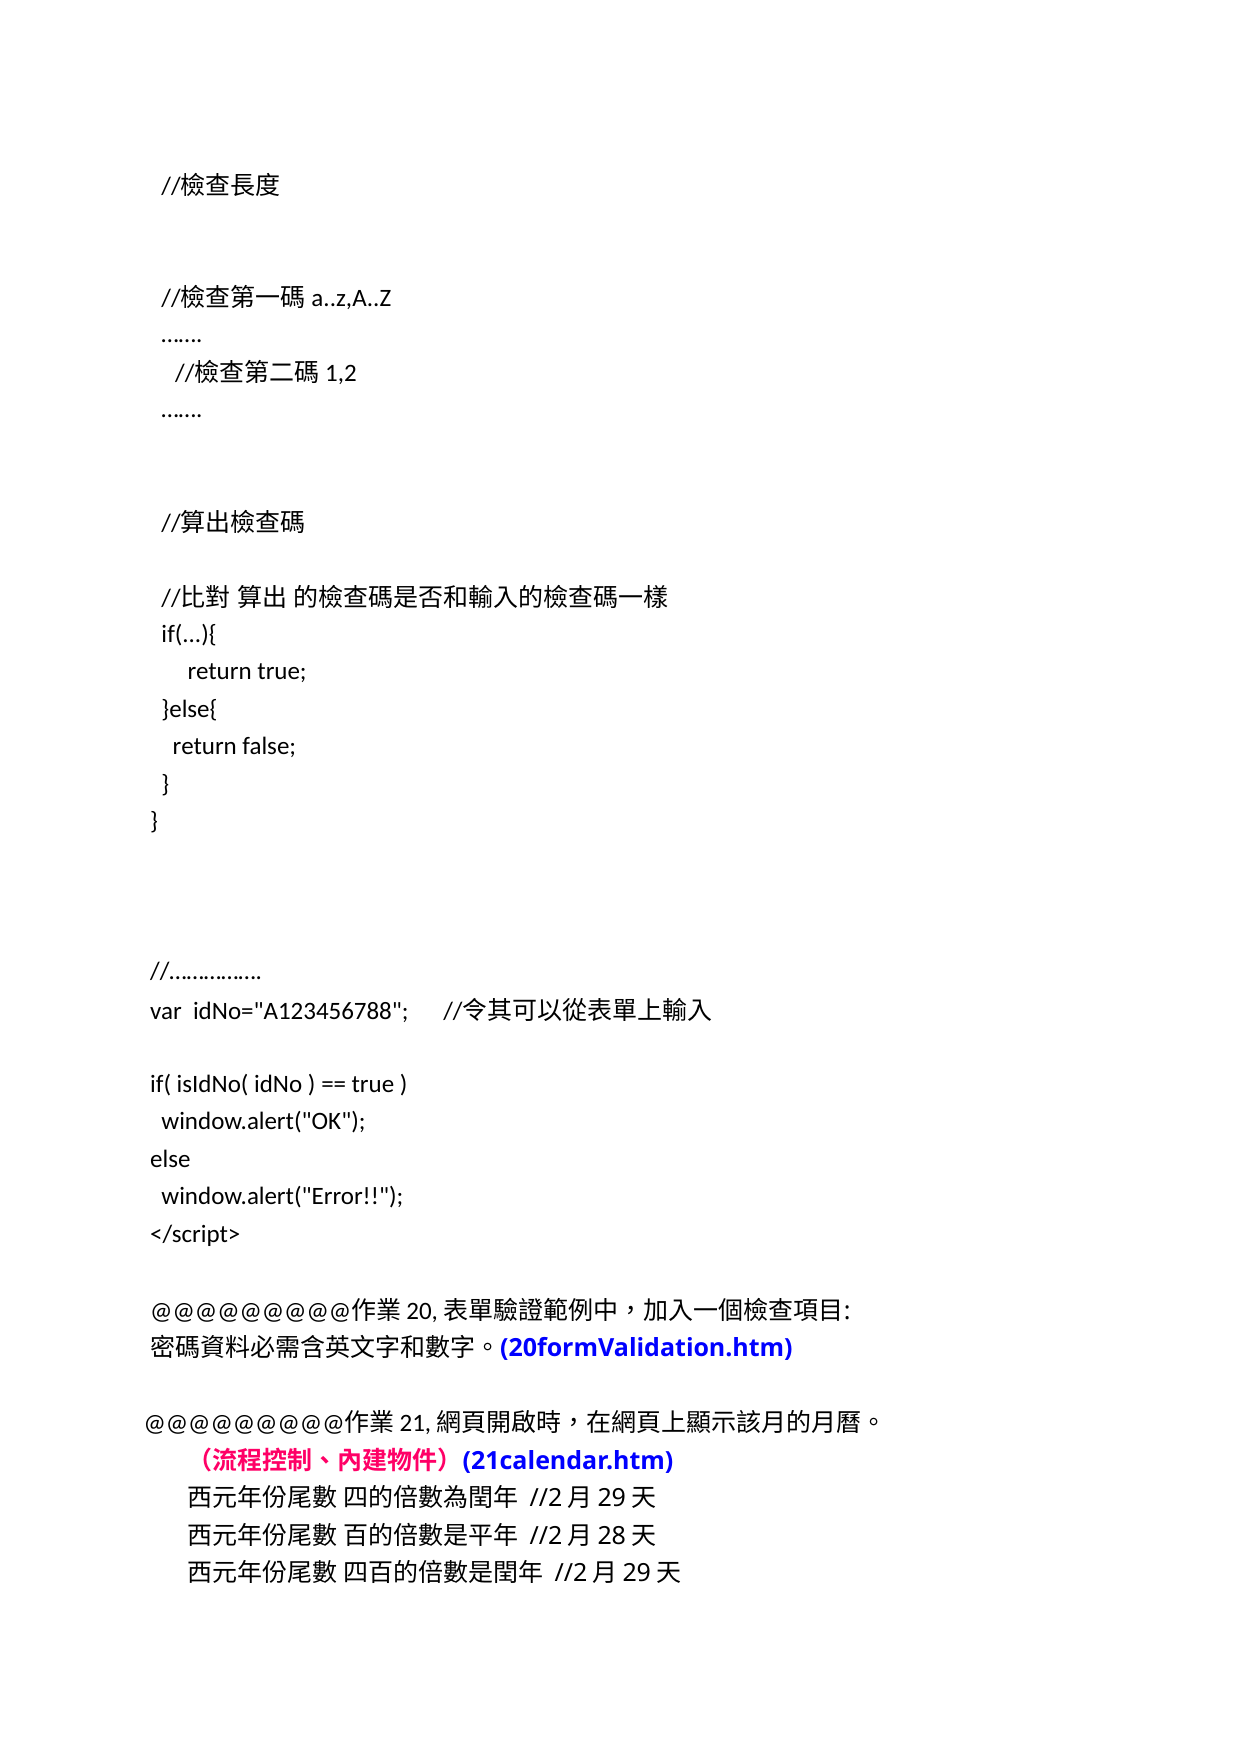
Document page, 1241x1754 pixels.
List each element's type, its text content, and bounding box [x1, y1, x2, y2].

text //檢查第二碼 1,2 [150, 352, 1125, 389]
text }else{ [150, 689, 1125, 727]
text var idNo="A123456788"; //令其可以從表單上輸入 [150, 989, 1125, 1027]
text ……. [150, 389, 1125, 427]
text window.alert("Error!!"); [150, 1177, 1125, 1214]
text 密碼資料必需含英文字和數字。(20formValidation.htm) [150, 1327, 1125, 1364]
text } [150, 802, 1125, 839]
text ……. [150, 314, 1125, 352]
text </script> [150, 1214, 1125, 1252]
text } [150, 764, 1125, 802]
text //……………. [150, 952, 1125, 989]
text return false; [150, 727, 1125, 764]
text //檢查第一碼 a..z,A..Z [150, 277, 1125, 314]
text //檢查長度 [150, 164, 1125, 202]
text window.alert("OK"); [150, 1102, 1125, 1139]
text return true; [150, 652, 1125, 689]
text if( isIdNo( idNo ) == true ) [150, 1064, 1125, 1102]
text （流程控制、內建物件）(21calendar.htm) [187, 1439, 1053, 1477]
text 西元年份尾數 四的倍數為閏年 //2月29天 [187, 1477, 1053, 1514]
text if(...){ [150, 614, 1125, 652]
text @@@@@@@@@作業20, 表單驗證範例中，加入一個檢查項目: [150, 1289, 1125, 1327]
text @@@@@@@@@作業21, 網頁開啟時，在網頁上顯示該月的月曆。 [143, 1402, 1125, 1439]
text else [150, 1139, 1125, 1177]
text 西元年份尾數 百的倍數是平年 //2月28天 [187, 1514, 1053, 1552]
text //比對 算出 的檢查碼是否和輸入的檢查碼一樣 [150, 577, 1125, 614]
text 西元年份尾數 四百的倍數是閏年 //2月29天 [187, 1552, 1053, 1589]
text //算出檢查碼 [150, 502, 1125, 539]
